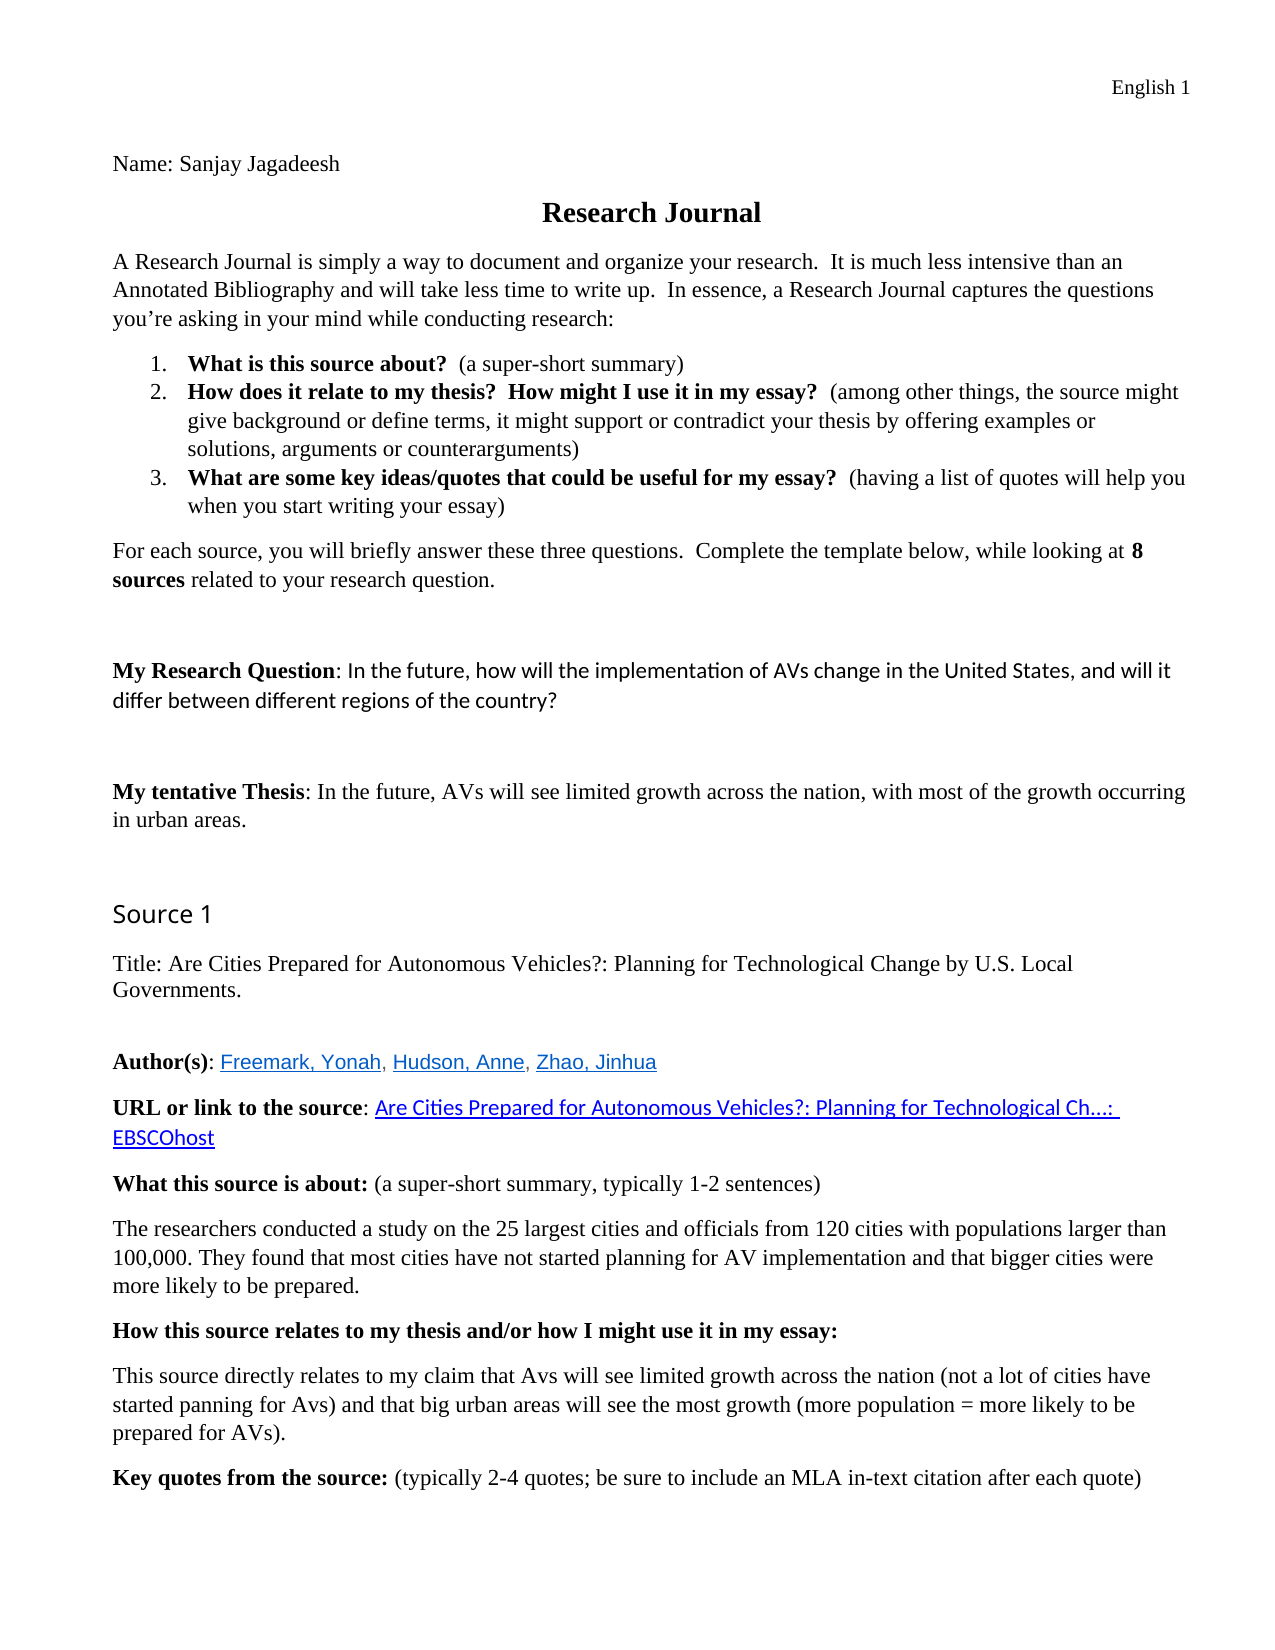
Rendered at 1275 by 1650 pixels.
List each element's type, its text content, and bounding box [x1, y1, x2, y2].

text Source 1 [112, 897, 1191, 931]
subtitle Title: Are Cities Prepared for Autonomous Vehicles?: Planning for Technological Change by U.S. Local Governments. [112, 950, 1191, 1003]
text Research Journal [112, 195, 1191, 229]
text My Research Question: In the future, how will the implementation of AVs change in the United States, and will it differ between different regions of the country? [112, 656, 1191, 714]
text For each source, you will briefly answer these three questions. Complete the template below, while looking at 8 sources related to your research question. [112, 537, 1191, 592]
text A Research Journal is simply a way to document and organize your research. It is much less intensive than an Annotated Bibliography and will take less time to write up. In essence, a Research Journal captures the questions you’re asking in your mind while conducting research: [112, 248, 1191, 331]
list How does it relate to my thesis? How might I use it in my essay? (among other things, the source might give background or define terms, it might support or contradict your thesis by offering examples or solutions, arguments or counterarguments) [150, 378, 1191, 462]
text Name: Sanjay Jagadeesh [112, 150, 1191, 176]
text How this source relates to my thesis and/or how I might use it in my essay: [112, 1317, 1191, 1343]
list What is this source about? (a super-short summary) [150, 350, 1191, 376]
text Author(s): Freemark, Yonah, Hudson, Anne, Zhao, Jinhua [112, 1048, 1191, 1074]
text This source directly relates to my claim that Avs will see limited growth across the nation (not a lot of cities have started panning for Avs) and that big urban areas will see the most growth (more population = more likely to be prepared for AVs). [112, 1362, 1191, 1446]
text What this source is about: (a super-short summary, typically 1-2 sentences) [112, 1170, 1191, 1196]
text Key quotes from the source: (typically 2-4 quotes; be sure to include an MLA in-text citation after each quote) [112, 1464, 1191, 1491]
text My tentative Thesis: In the future, AVs will see limited growth across the nation, with most of the growth occurring in urban areas. [112, 778, 1191, 833]
text The researchers conducted a study on the 25 largest cities and officials from 120 cities with populations larger than 100,000. They found that most cities have not started planning for AV implementation and that bigger cities were more likely to be prepared. [112, 1215, 1191, 1298]
list What are some key ideas/quotes that could be useful for my essay? (having a list of quotes will help you when you start writing your essay) [150, 464, 1191, 518]
text URL or link to the source: Are Cities Prepared for Autonomous Vehicles?: Planning for Technological Ch...: EBSCOhost [112, 1093, 1191, 1151]
